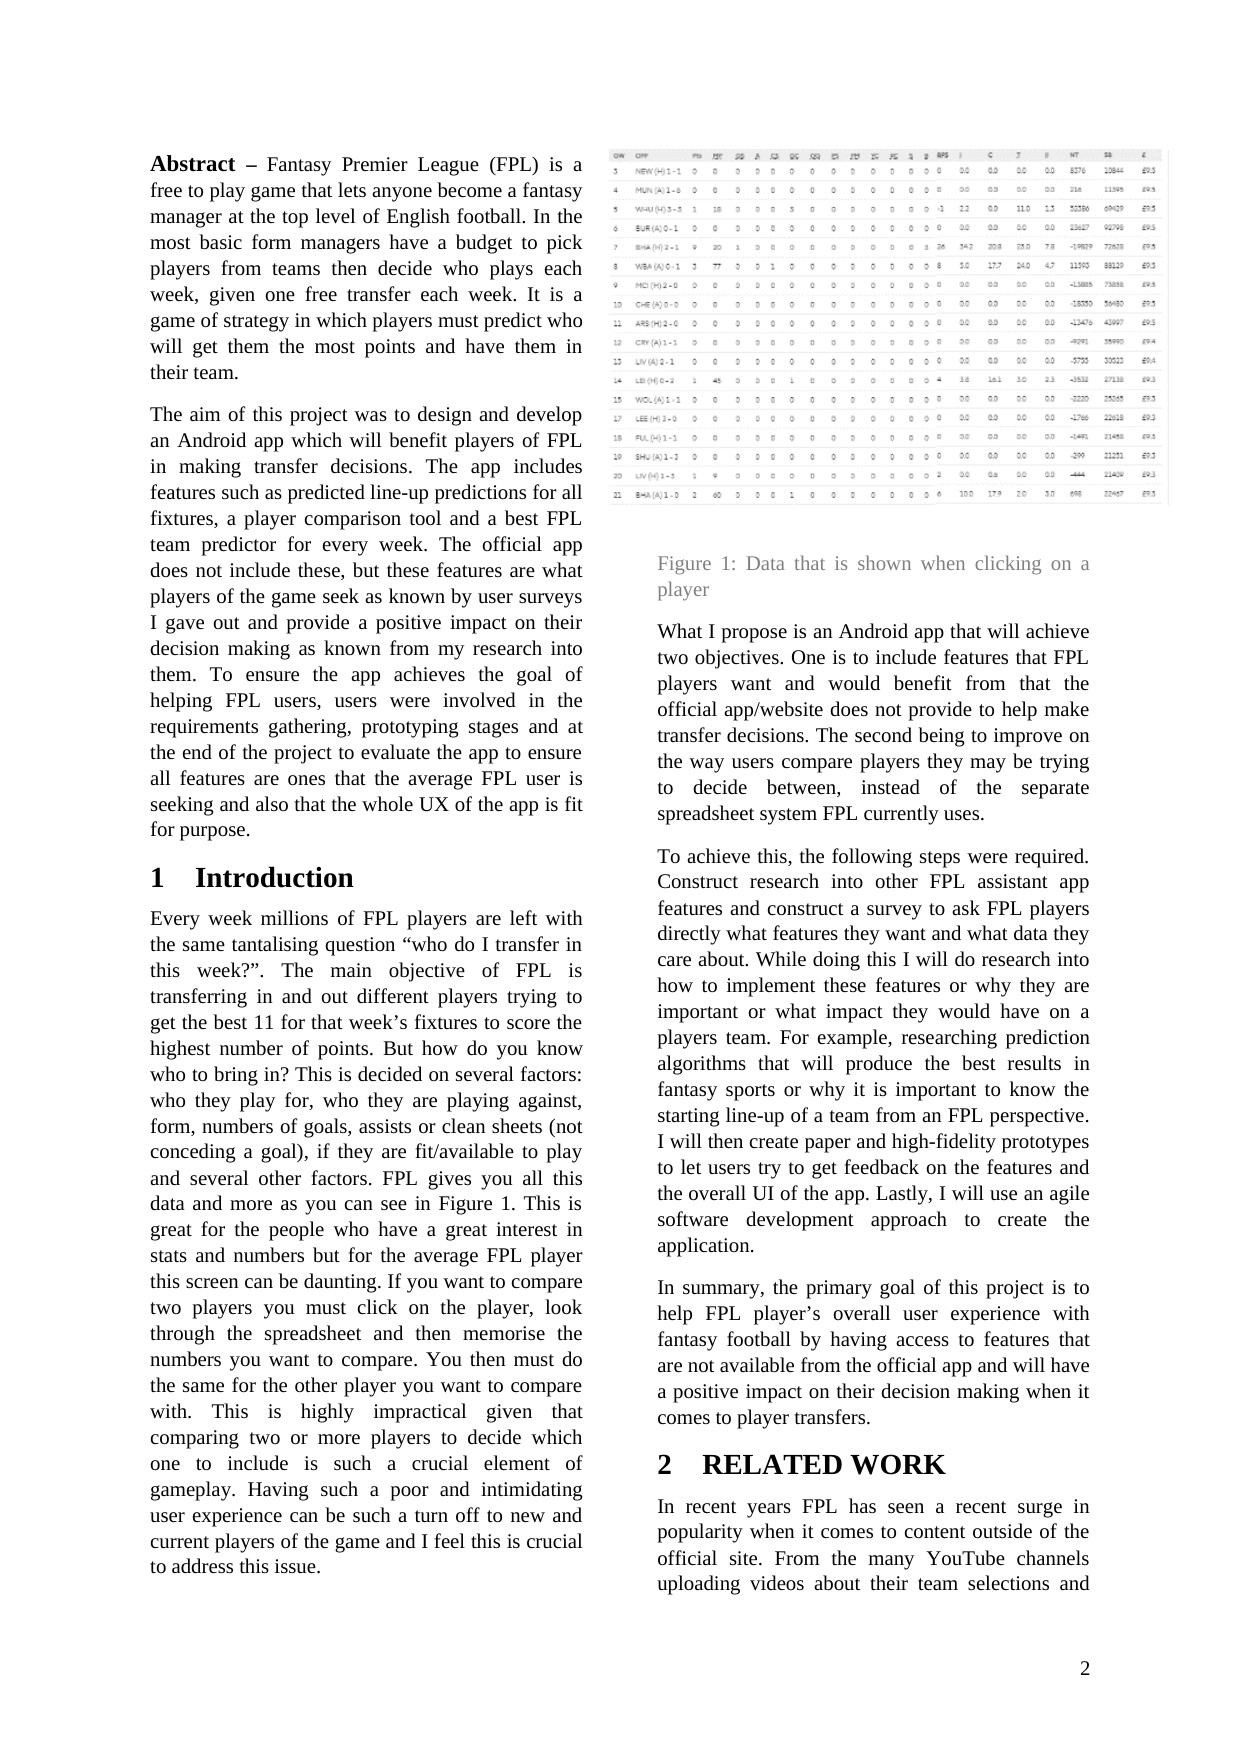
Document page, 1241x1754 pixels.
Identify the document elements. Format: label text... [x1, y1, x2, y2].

text In summary, the primary goal of this project is to help FPL player’s overall user experience with fantasy football by having access to features that are not available from the official app and will have a positive impact on their decision making when it comes to player transfers. [657, 1275, 1090, 1429]
subtitle 1 Introduction [150, 860, 620, 893]
subtitle 2 RELATED WORK [657, 1447, 1132, 1481]
text The aim of this project was to design and develop an Android app which will benefit players of FPL in making transfer decisions. The app includes features such as predicted line-up predictions for all fixtures, a player comparison tool and a best FPL team predictor for every week. The official app does not include these, but these features are what players of the game seek as known by user surveys I gave out and provide a positive impact on their decision making as known from my research into them. To ensure the app achieves the goal of helping FPL users, users were involved in the requirements gathering, prototyping stages and at the end of the project to evaluate the app to ensure all features are ones that the average FPL user is seeking and also that the whole UX of the app is fit for purpose. [150, 402, 583, 841]
text Abstract – Fantasy Premier League (FPL) is a free to play game that lets anyone become a fantasy manager at the top level of English football. In the most basic form managers have a budget to pick players from teams then decide who plays each week, given one free transfer each week. It is a game of strategy in which players must predict who will get them the most points and have them in their team. [150, 150, 583, 384]
text To achieve this, the following steps were required. Construct research into other FPL assistant app features and construct a survey to ask FPL players directly what features they want and what data they care about. While doing this I will do research into how to implement these features or why they are important or what impact they would have on a players team. For example, researching prediction algorithms that will produce the best results in fantasy sports or why it is important to know the starting line-up of a team from an FPL perspective. I will then create paper and high-fidelity prototypes to let users try to get feedback on the features and the overall UI of the app. Lastly, I will use an agile software development approach to create the application. [657, 843, 1090, 1257]
picture [609, 149, 1169, 505]
text What I propose is an Android app that will achieve two objectives. One is to include features that FPL players want and would benefit from that the official app/website does not provide to help make transfer decisions. The second being to improve on the way users compare players they may be trying to decide between, instead of the separate spreadsheet system FPL currently uses. [657, 619, 1090, 825]
text Figure 1: Data that is shown when clicking on a player [657, 551, 1090, 601]
text Every week millions of FPL players are left with the same tantalising question “who do I transfer in this week?”. The main objective of FPL is transferring in and out different players trying to get the best 11 for that week’s fixtures to score the highest number of points. But how do you know who to bring in? This is decided on several factors: who they play for, who they are playing against, form, numbers of goals, assists or clean sheets (not conceding a goal), if they are fit/available to play and several other factors. FPL gives you all this data and more as you can see in Figure 1. This is great for the people who have a great interest in stats and numbers but for the average FPL player this screen can be daunting. If you want to compare two players you must click on the player, look through the spreadsheet and then memorise the numbers you want to compare. You then must do the same for the other player you want to compare with. This is highly impractical given that comparing two or more players to decide which one to include is such a crucial element of gameplay. Having such a poor and intimidating user experience can be such a turn off to new and current players of the game and I feel this is crucial to address this issue. [150, 906, 583, 1578]
